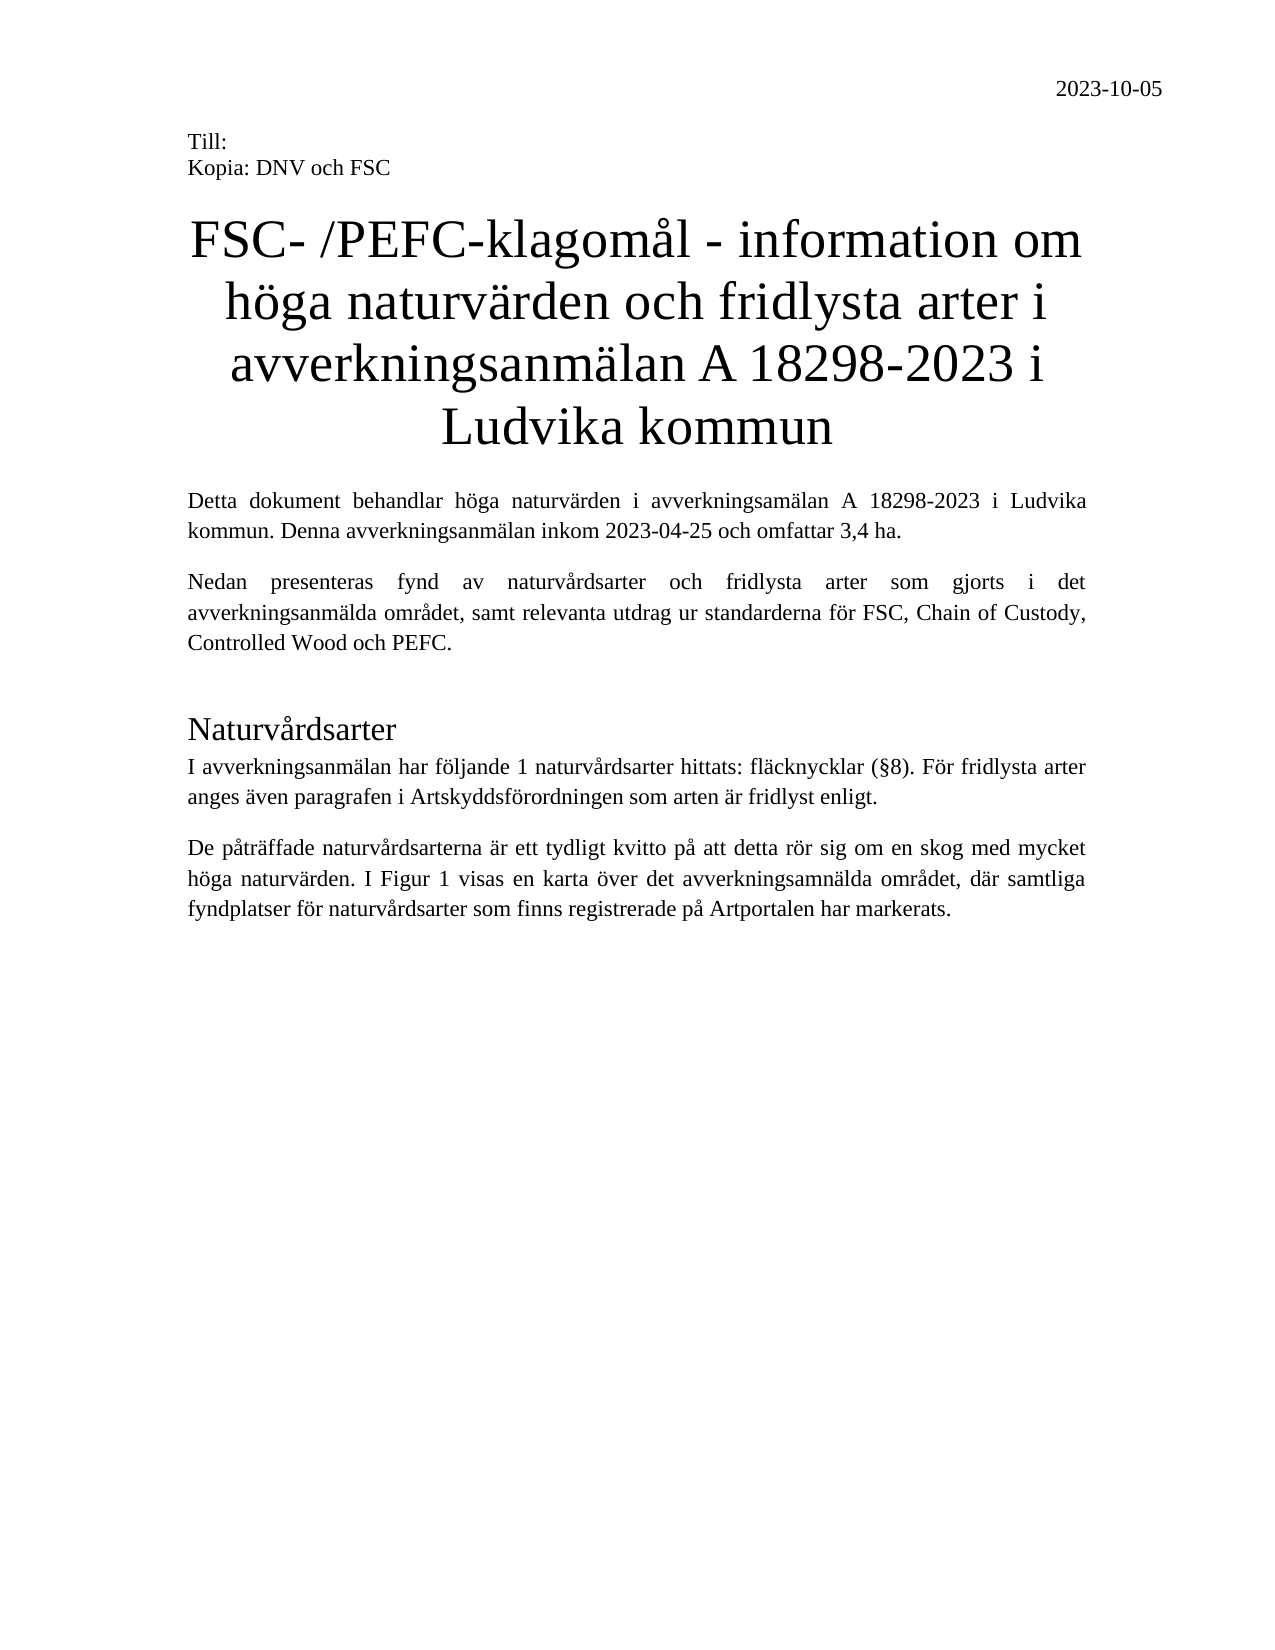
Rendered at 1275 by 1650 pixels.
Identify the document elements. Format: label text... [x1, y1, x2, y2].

text I avverkningsanmälan har följande 1 naturvårdsarter hittats: fläcknycklar (§8). För fridlysta arter anges även paragrafen i Artskyddsförordningen som arten är fridlyst enligt. [187, 753, 1087, 810]
text De påträffade naturvårdsarterna är ett tydligt kvitto på att detta rör sig om en skog med mycket höga naturvärden. I Figur 1 visas en karta över det avverkningsamnälda området, där samtliga fyndplatser för naturvårdsarter som finns registrerade på Artportalen har markerats. [187, 834, 1087, 921]
title FSC- /PEFC-klagomål - information om höga naturvärden och fridlysta arter i avverkningsanmälan A 18298-2023 i Ludvika kommun [187, 207, 1087, 456]
text Detta dokument behandlar höga naturvärden i avverkningsamälan A 18298-2023 i Ludvika kommun. Denna avverkningsanmälan inkom 2023-04-25 och omfattar 3,4 ha. [187, 487, 1087, 544]
subtitle Naturvårdsarter [187, 709, 1087, 747]
text Nedan presenteras fynd av naturvårdsarter och fridlysta arter som gjorts i det avverkningsanmälda området, samt relevanta utdrag ur standarderna för FSC, Chain of Custody, Controlled Wood och PEFC. [187, 568, 1087, 655]
